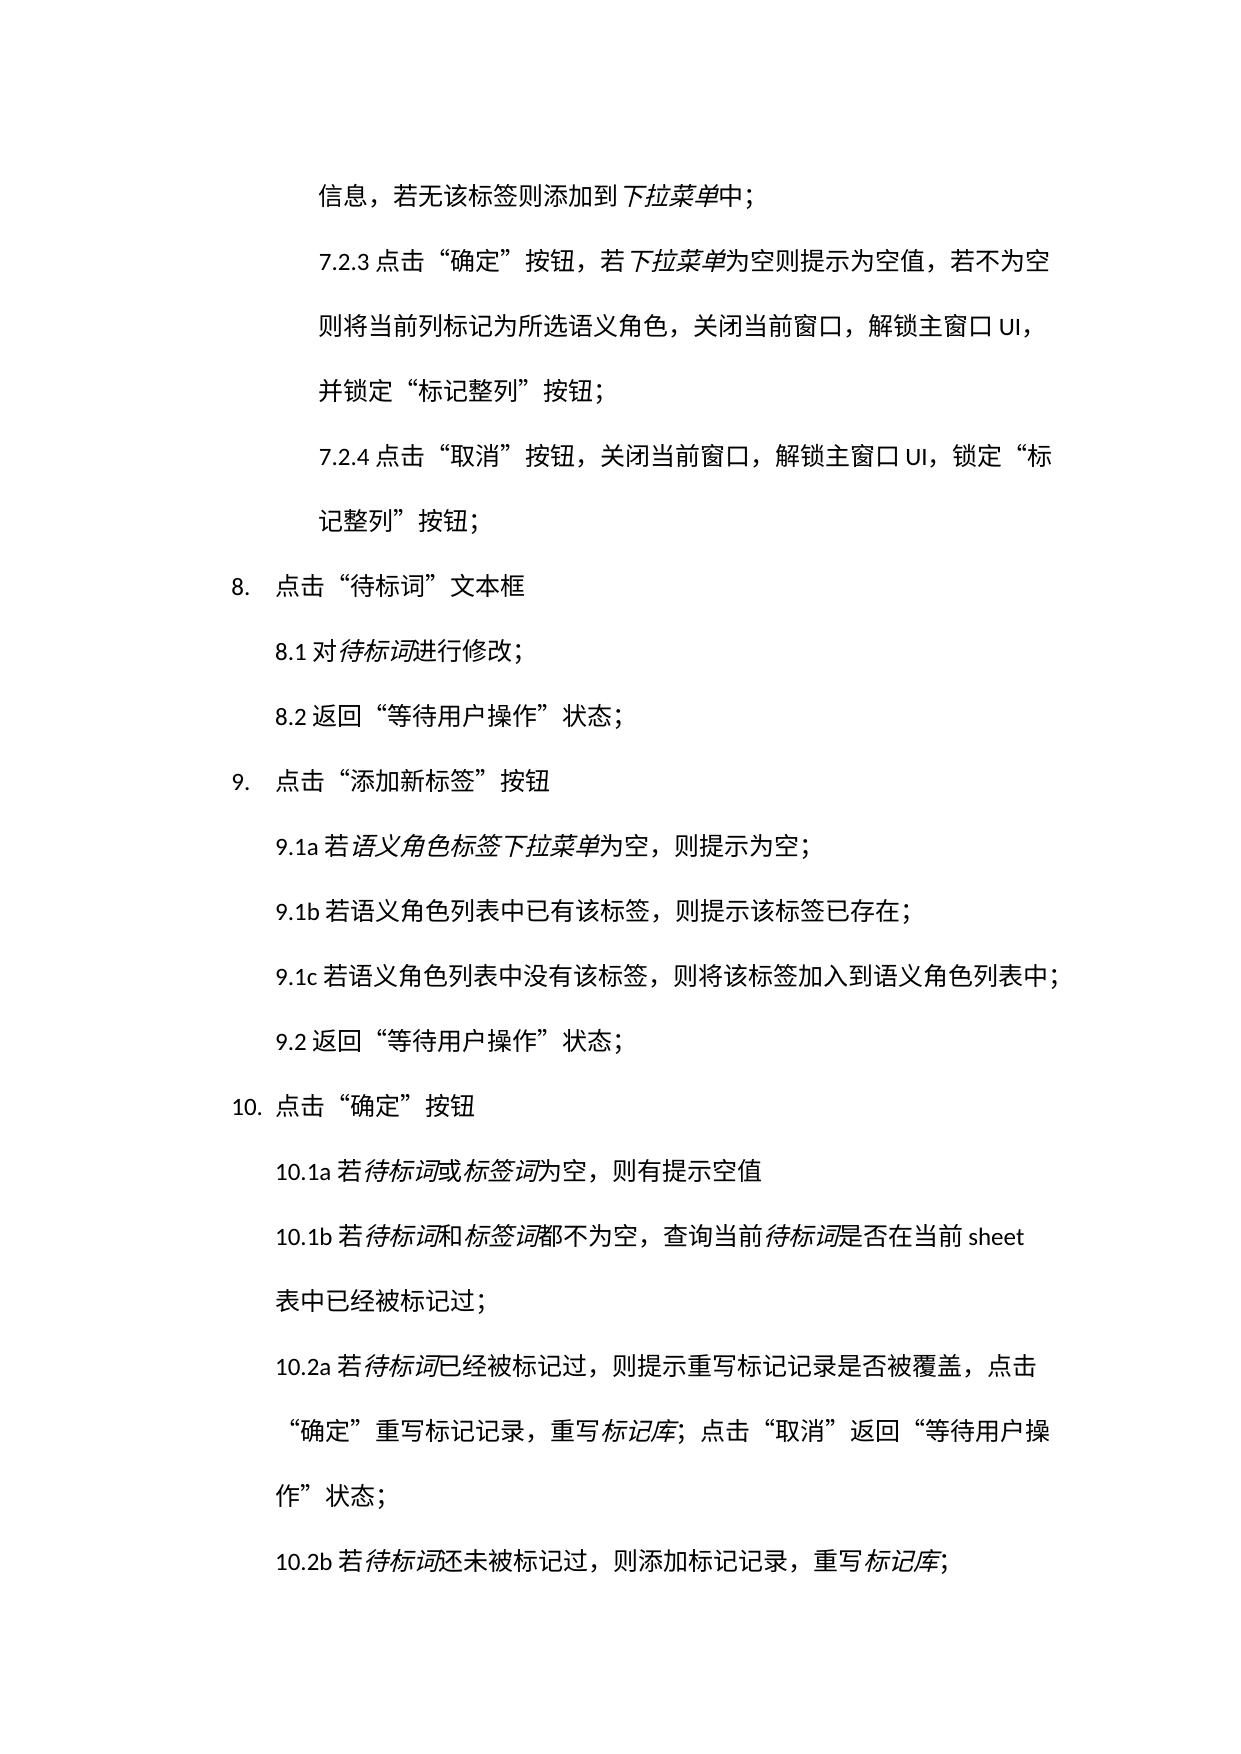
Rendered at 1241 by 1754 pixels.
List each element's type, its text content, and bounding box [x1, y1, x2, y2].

text 10.1a 若待标词或标签词为空，则有提示空值 [187, 1137, 1053, 1202]
text 9.2 返回“等待用户操作”状态； [187, 1007, 1053, 1072]
text 9.1c 若语义角色列表中没有该标签，则将该标签加入到语义角色列表中； [187, 942, 1053, 1007]
text 10. 点击“确定”按钮 [187, 1072, 1053, 1137]
text 7.2.4 点击“取消”按钮，关闭当前窗口，解锁主窗口UI，锁定“标记整列”按钮； [319, 422, 1053, 552]
text 9.1b 若语义角色列表中已有该标签，则提示该标签已存在； [187, 877, 1053, 942]
text 7.2.3 点击“确定”按钮，若下拉菜单为空则提示为空值，若不为空则将当前列标记为所选语义角色，关闭当前窗口，解锁主窗口UI，并锁定“标记整列”按钮； [319, 227, 1053, 422]
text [319, 162, 1053, 227]
text 9.1a 若语义角色标签下拉菜单为空，则提示为空； [187, 812, 1053, 877]
text 9. 点击“添加新标签”按钮 [187, 747, 1053, 812]
text 10.1b 若待标词和标签词都不为空，查询当前待标词是否在当前sheet表中已经被标记过； [275, 1202, 1053, 1332]
text 8.1 对待标词进行修改； [187, 617, 1053, 682]
text 10.2a 若待标词已经被标记过，则提示重写标记记录是否被覆盖，点击“确定”重写标记记录，重写标记库；点击“取消”返回“等待用户操作”状态； [275, 1332, 1053, 1527]
text 8. 点击“待标词”文本框 [187, 552, 1053, 617]
text 10.2b 若待标词还未被标记过，则添加标记记录，重写标记库； [275, 1527, 1053, 1592]
text 8.2 返回“等待用户操作”状态； [187, 682, 1053, 747]
